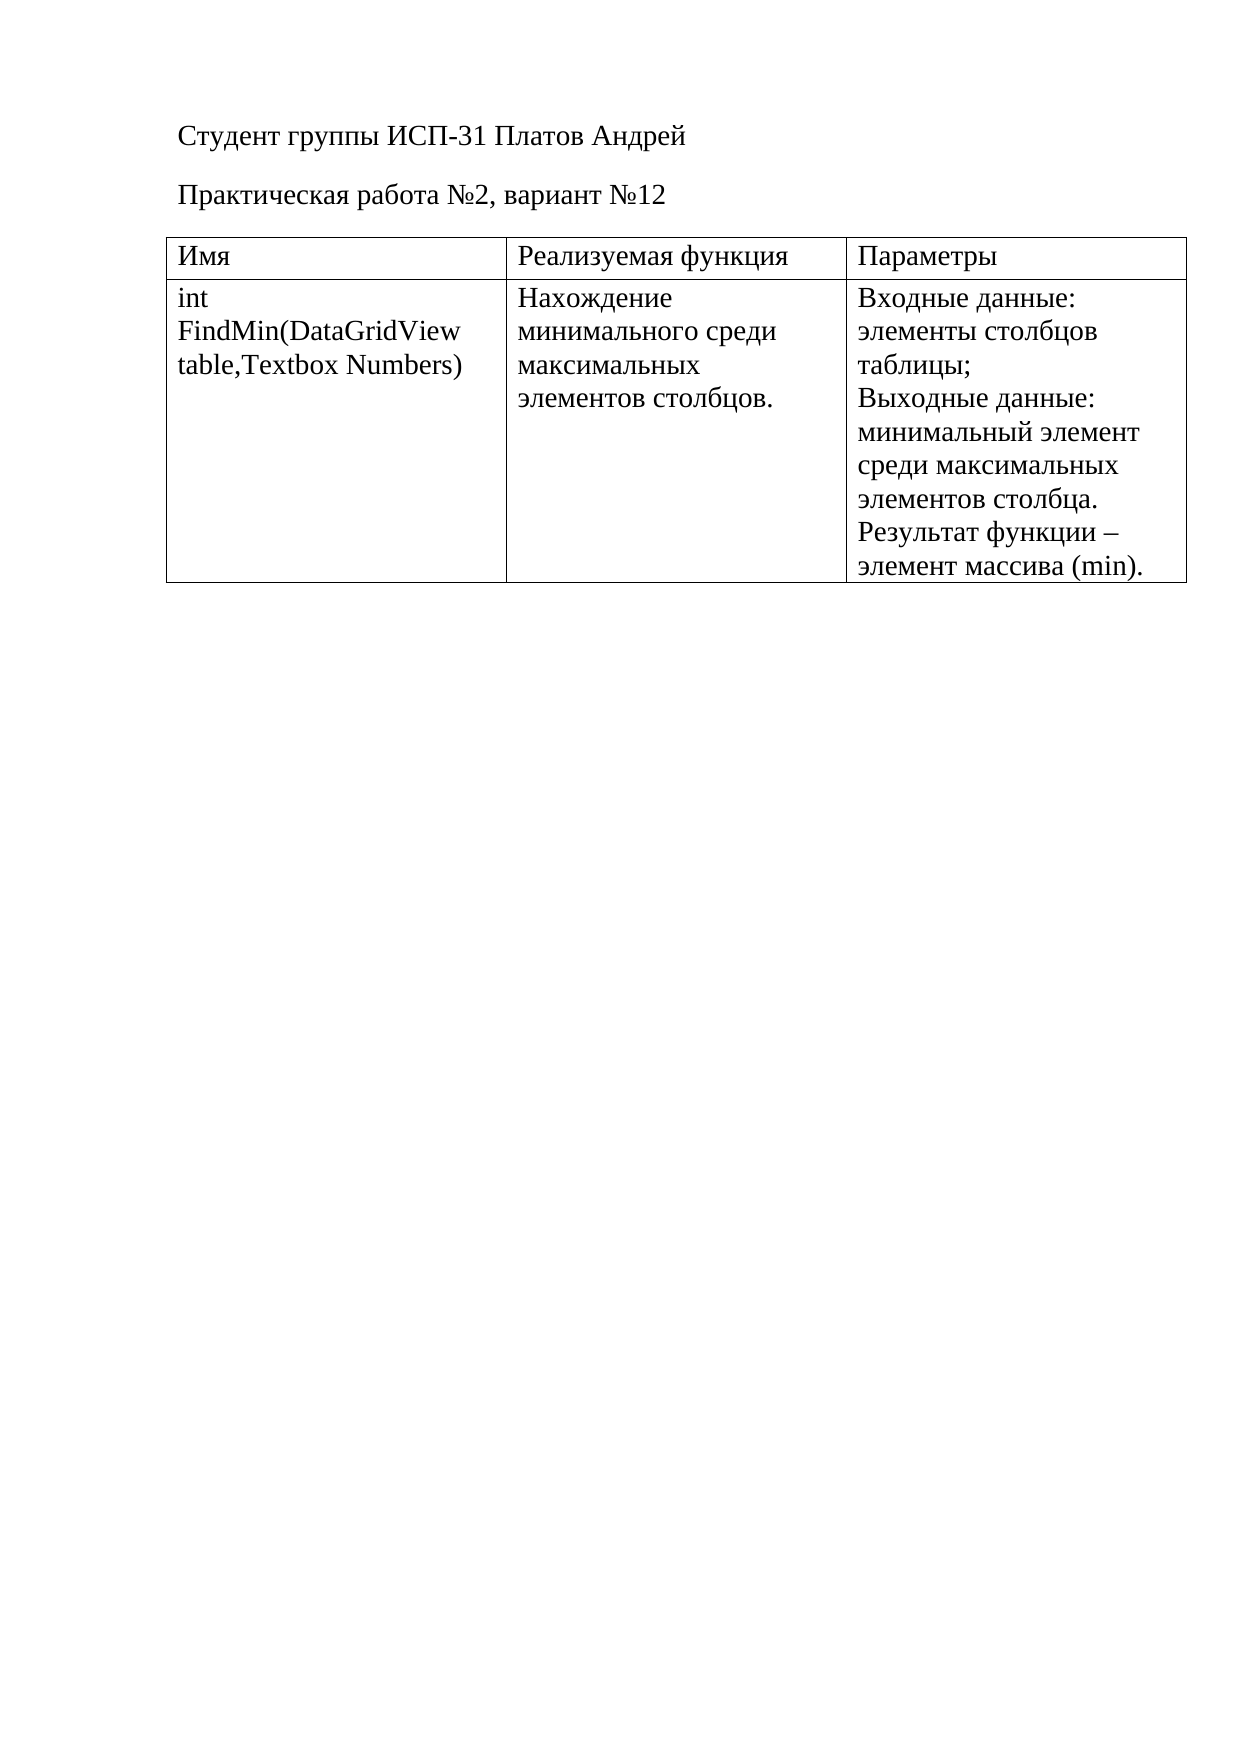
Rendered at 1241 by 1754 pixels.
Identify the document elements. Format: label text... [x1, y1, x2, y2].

table_header Реализуемая функция [507, 238, 846, 279]
text Студент группы ИСП-31 Платов Андрей [177, 118, 1152, 152]
table_header Имя [167, 238, 506, 279]
text Практическая работа №2, вариант №12 [177, 177, 1152, 211]
table_header Параметры [847, 238, 1186, 279]
table_cell Нахождение минимального среди максимальных элементов столбцов. [507, 280, 846, 582]
table_cell int FindMin(DataGridView table,Textbox Numbers) [167, 280, 506, 582]
table_cell Входные данные: элементы столбцов таблицы; Выходные данные: минимальный элемент среди максимальных элементов столбца. Результат функции – элемент массива (min). [847, 280, 1186, 582]
